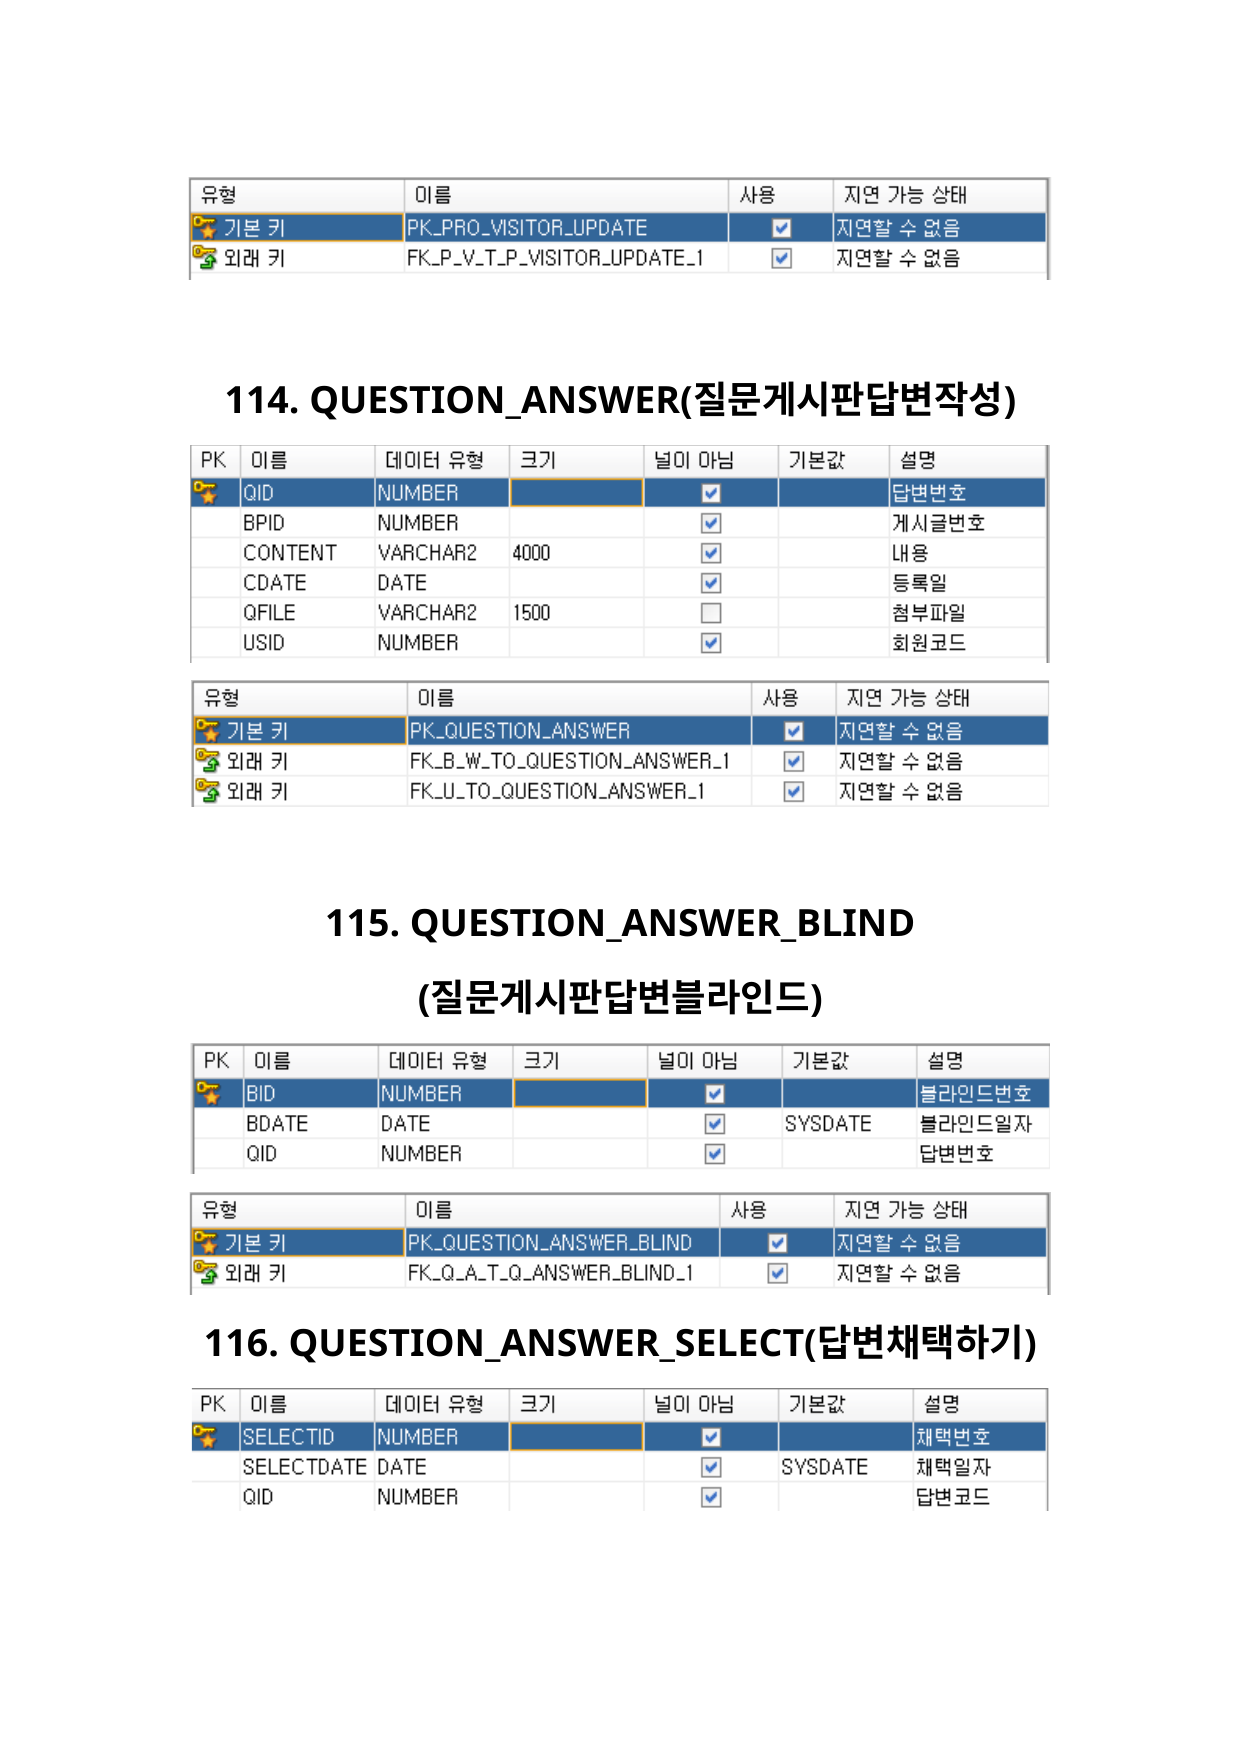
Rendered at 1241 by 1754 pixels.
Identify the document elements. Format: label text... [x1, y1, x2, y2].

picture [190, 445, 1050, 663]
picture [191, 680, 1050, 807]
picture [188, 177, 1052, 280]
picture [189, 1192, 1051, 1295]
text 115. QUESTION_ANSWER_BLIND [150, 896, 1090, 947]
text 116. QUESTION_ANSWER_SELECT(답변채택하기) [150, 1313, 1090, 1367]
picture [190, 1043, 1050, 1174]
text (질문게시판답변블라인드) [150, 968, 1090, 1023]
text 114. QUESTION_ANSWER(질문게시판답변작성) [150, 369, 1090, 424]
picture [191, 1388, 1049, 1511]
